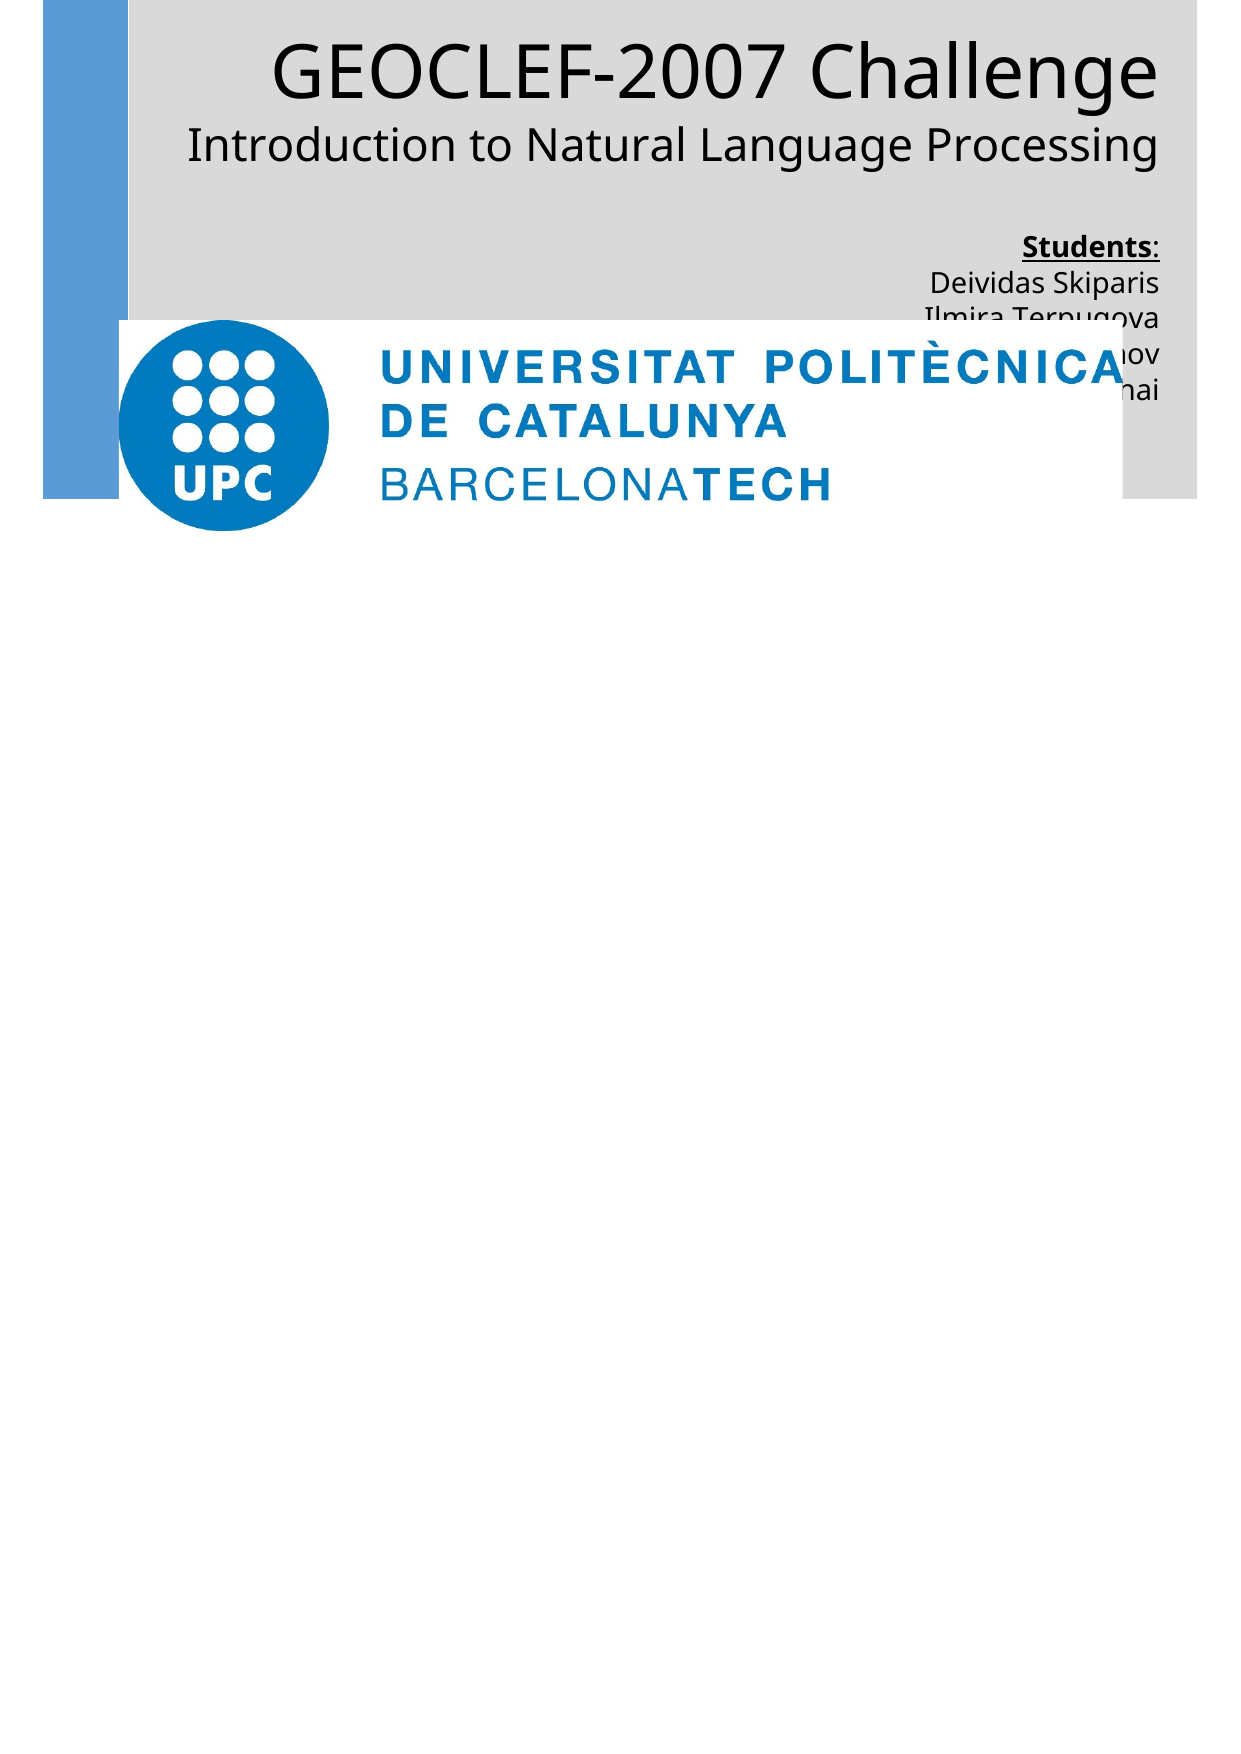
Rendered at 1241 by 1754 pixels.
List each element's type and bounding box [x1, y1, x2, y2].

picture [118, 320, 1123, 531]
